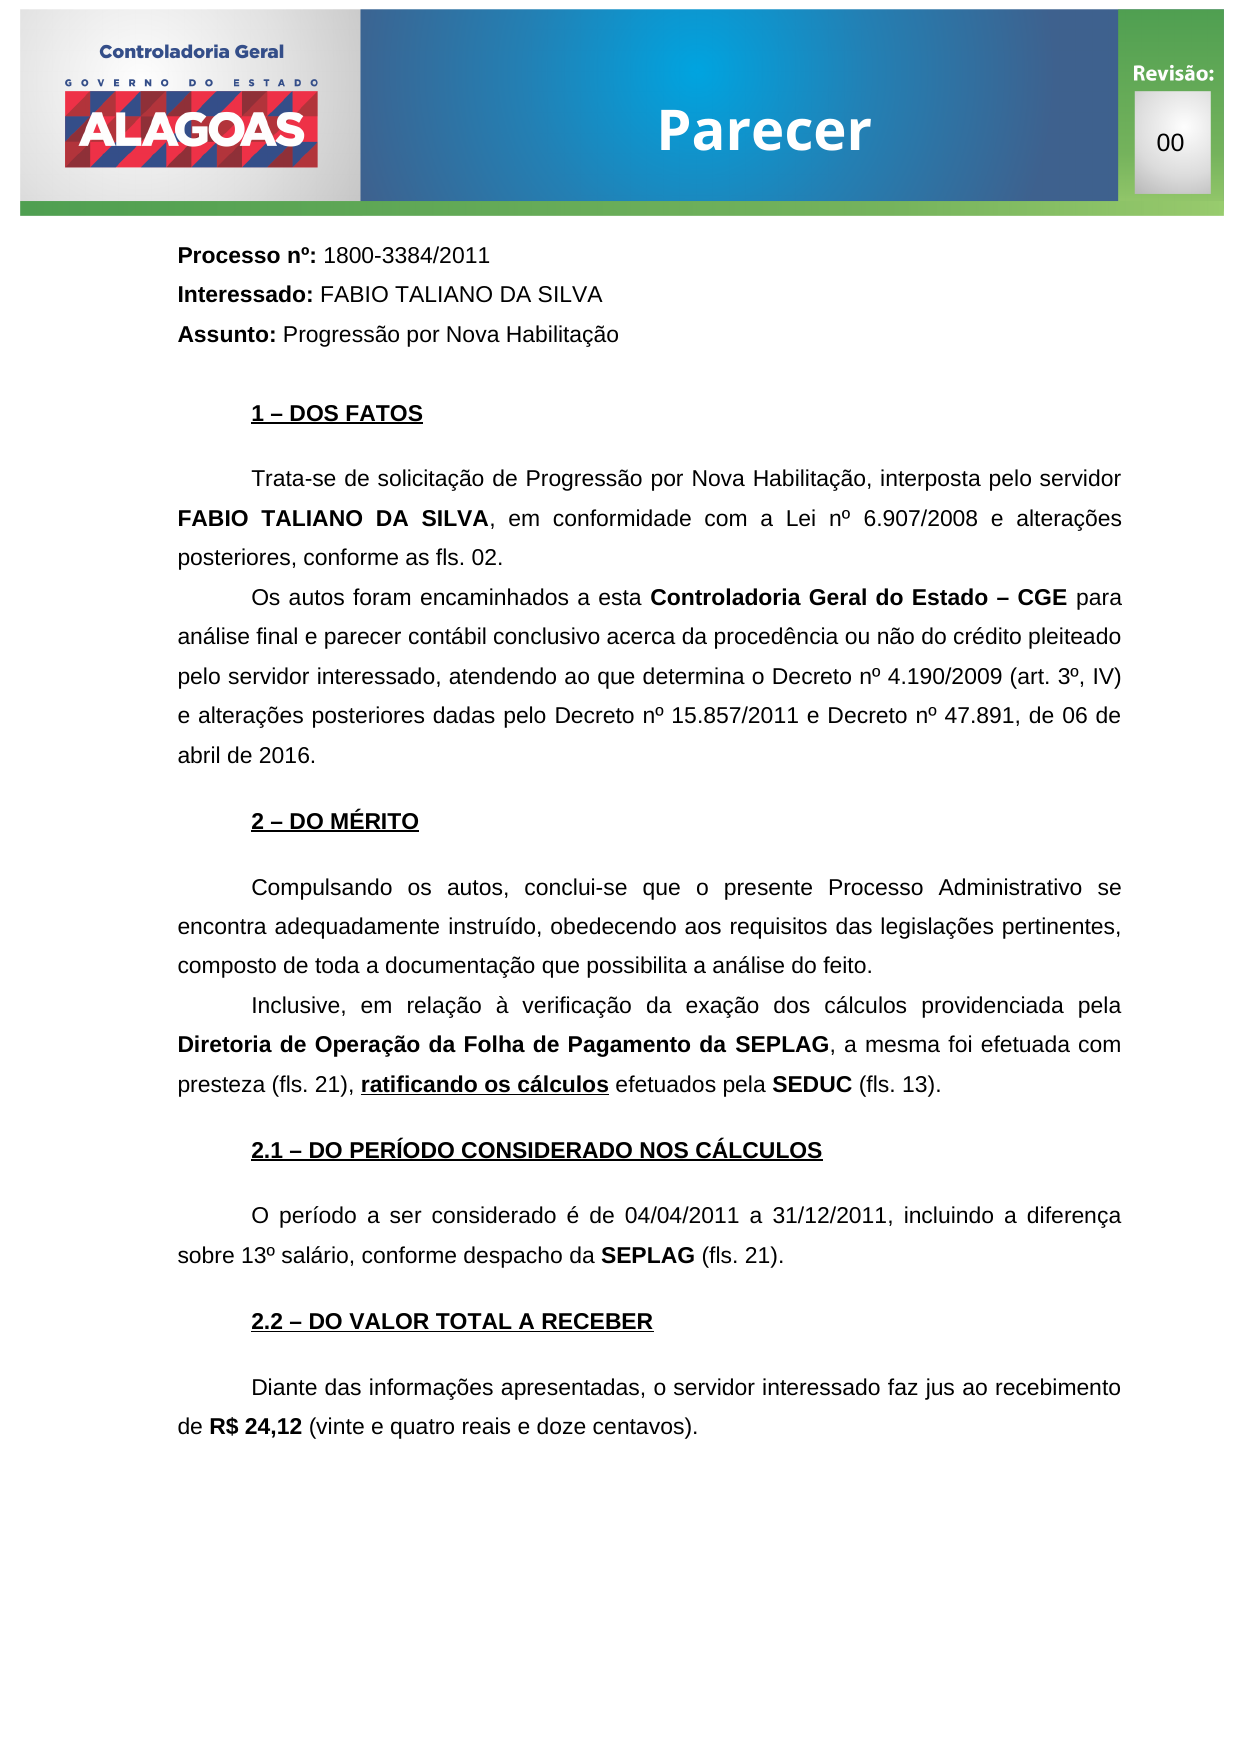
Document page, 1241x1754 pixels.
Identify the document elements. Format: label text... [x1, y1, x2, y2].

text Compulsando os autos, conclui-se que o presente Processo Administrativo se encontra adequadamente instruído, obedecendo aos requisitos das legislações pertinentes, composto de toda a documentação que possibilita a análise do feito. [177, 873, 1122, 979]
text Trata-se de solicitação de Progressão por Nova Habilitação, interposta pelo servidor FABIO TALIANO DA SILVA, em conformidade com a Lei nº 6.907/2008 e alterações posteriores, conforme as fls. 02. [177, 465, 1122, 571]
text Processo nº: 1800-3384/2011 [177, 242, 1122, 268]
text Assunto: Progressão por Nova Habilitação [177, 321, 1122, 347]
picture [762, 125, 774, 131]
text Inclusive, em relação à verificação da exação dos cálculos providenciada pela Diretoria de Operação da Folha de Pagamento da SEPLAG, a mesma foi efetuada com presteza (fls. 21), ratificando os cálculos efetuados pela SEDUC (fls. 13). [177, 992, 1122, 1097]
text Diante das informações apresentadas, o servidor interessado faz jus ao recebimento de R$ 24,12 (vinte e quatro reais e doze centavos). [177, 1374, 1122, 1439]
text 2 – DO MÉRITO [177, 808, 1122, 834]
picture [20, 9, 1224, 216]
text 2.1 – DO PERÍODO CONSIDERADO NOS CÁLCULOS [177, 1137, 1122, 1163]
text O período a ser considerado é de 04/04/2011 a 31/12/2011, incluindo a diferença sobre 13º salário, conforme despacho da SEPLAG (fls. 21). [177, 1202, 1122, 1268]
text Interessado: FABIO TALIANO DA SILVA [177, 281, 1122, 307]
text 1 – DOS FATOS [177, 399, 1122, 426]
text 2.2 – DO VALOR TOTAL A RECEBER [177, 1308, 1122, 1334]
text Os autos foram encaminhados a esta Controladoria Geral do Estado – CGE para análise final e parecer contábil conclusivo acerca da procedência ou não do crédito pleiteado pelo servidor interessado, atendendo ao que determina o Decreto nº 4.190/2009 (art. 3º, IV) e alterações posteriores dadas pelo Decreto nº 15.857/2011 e Decreto nº 47.891, de 06 de abril de 2016. [177, 584, 1122, 768]
